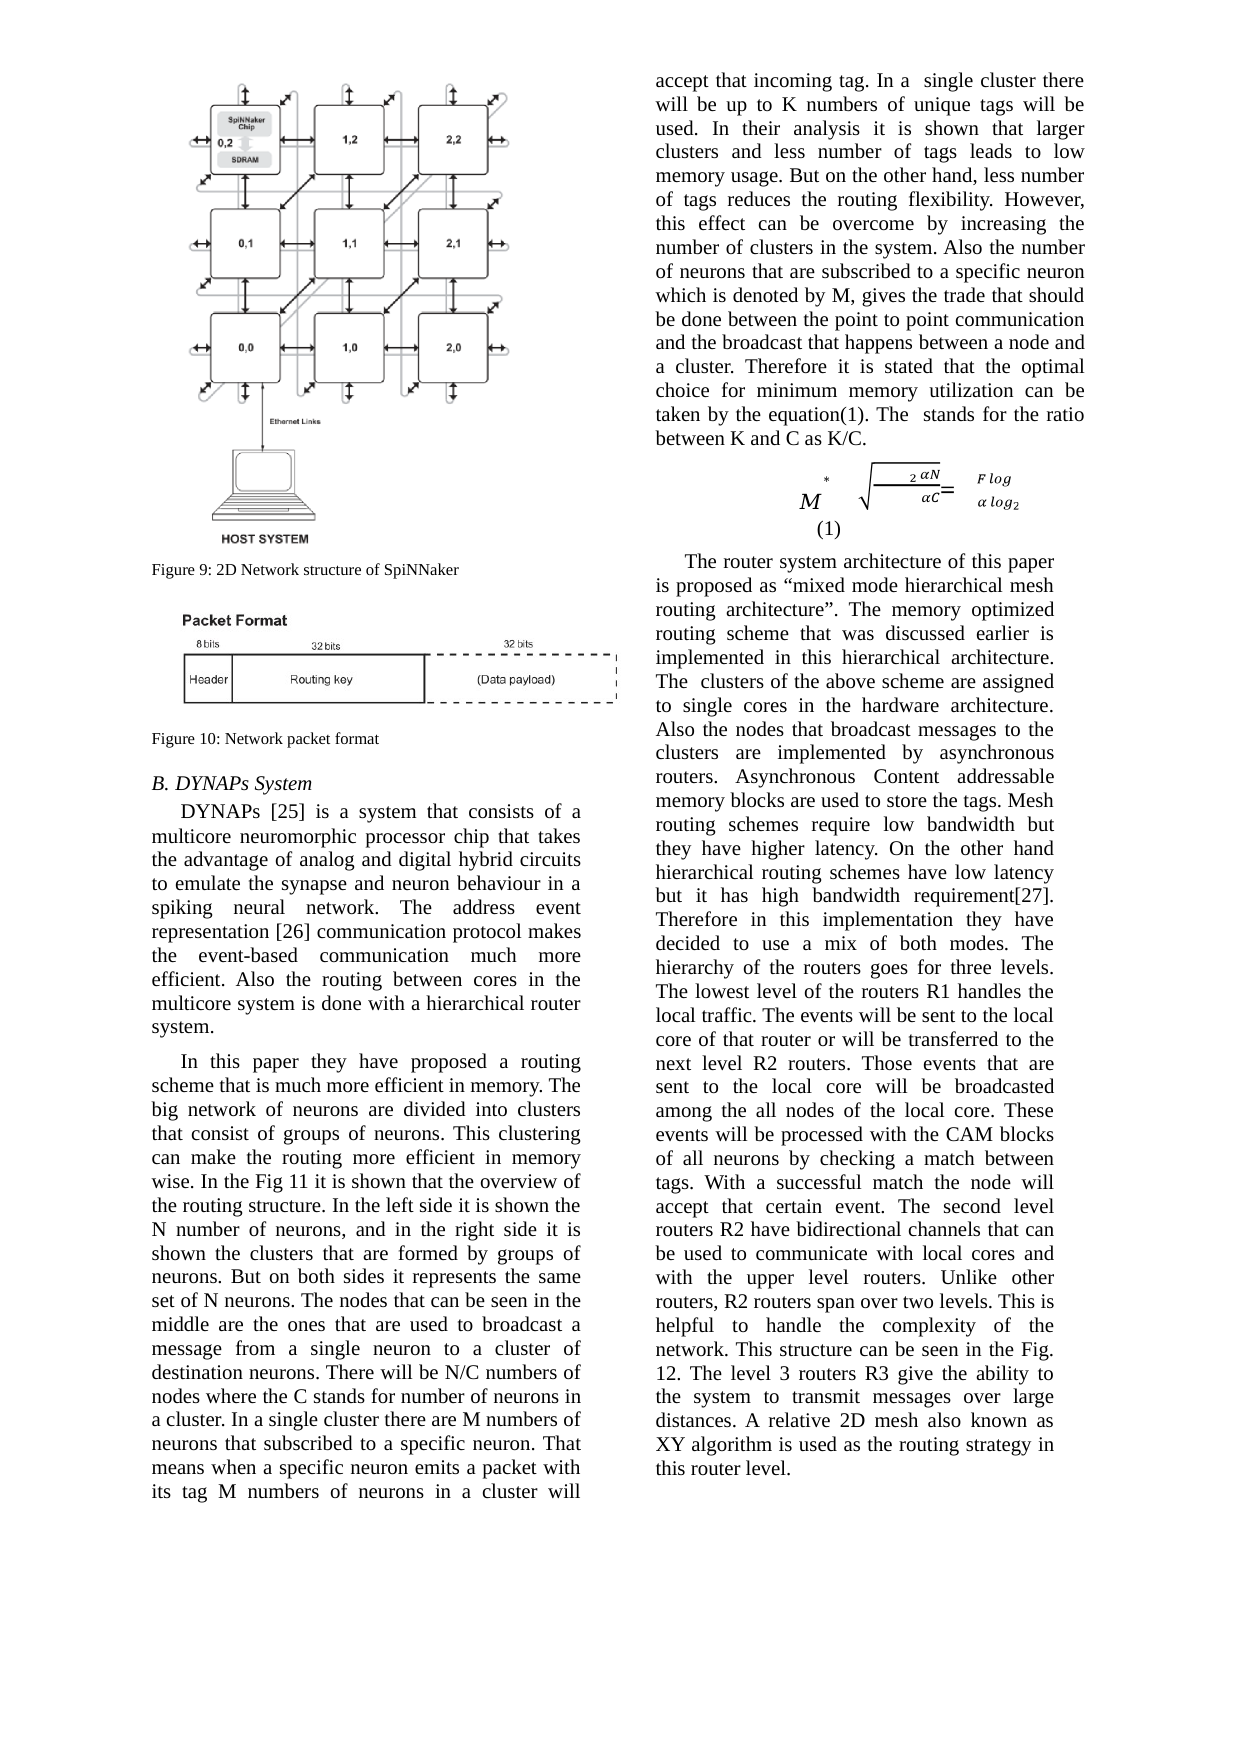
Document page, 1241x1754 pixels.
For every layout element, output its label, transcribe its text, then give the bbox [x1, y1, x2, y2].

picture [153, 605, 622, 727]
text In this paper they have proposed a routing scheme that is much more efficient in memory. The big network of neurons are divided into clusters that consist of groups of neurons. This clustering can make the routing more efficient in memory wise. In the Fig 11 it is shown that the overview of the routing structure. In the left side it is shown the N number of neurons, and in the right side it is shown the clusters that are formed by groups of neurons. But on both sides it represents the same set of N neurons. The nodes that can be seen in the middle are the ones that are used to broadcast a message from a single neuron to a cluster of destination neurons. There will be N/C numbers of nodes where the C stands for number of neurons in a cluster. In a single cluster there are M numbers of neurons that subscribed to a specific neuron. That means when a specific neuron emits a packet with its tag M numbers of neurons in a cluster will accept that incoming tag. In a single cluster there will be up to K numbers of unique tags will be used. In their analysis it is shown that larger clusters and less number of tags leads to low memory usage. But on the other hand, less number of tags reduces the routing flexibility. However, this effect can be overcome by increasing the number of clusters in the system. Also the number of neurons that are subscribed to a specific neuron which is denoted by M, gives the trade that should be done between the point to point communication and the broadcast that happens between a node and a cluster. Therefore it is stated that the optimal choice for minimum memory utilization can be taken by the equation(1). The stands for the ratio between K and C as K/C. [655, 68, 1085, 450]
text Figure 9: 2D Network structure of SpiNNaker [151, 559, 586, 578]
picture [153, 68, 563, 556]
text B. DYNAPs System [151, 771, 586, 795]
text DYNAPs [25] is a system that consists of a multicore neuromorphic processor chip that takes the advantage of analog and digital hybrid circuits to emulate the synapse and neuron behaviour in a spiking neural network. The address event representation [26] communication protocol makes the event-based communication much more efficient. Also the routing between cores in the multicore system is done with a hierarchical router system. [151, 800, 581, 1038]
text In this paper they have proposed a routing scheme that is much more efficient in memory. The big network of neurons are divided into clusters that consist of groups of neurons. This clustering can make the routing more efficient in memory wise. In the Fig 11 it is shown that the overview of the routing structure. In the left side it is shown the N number of neurons, and in the right side it is shown the clusters that are formed by groups of neurons. But on both sides it represents the same set of N neurons. The nodes that can be seen in the middle are the ones that are used to broadcast a message from a single neuron to a cluster of destination neurons. There will be N/C numbers of nodes where the C stands for number of neurons in a cluster. In a single cluster there are M numbers of neurons that subscribed to a specific neuron. That means when a specific neuron emits a packet with its tag M numbers of neurons in a cluster will accept that incoming tag. In a single cluster there will be up to K numbers of unique tags will be used. In their analysis it is shown that larger clusters and less number of tags leads to low memory usage. But on the other hand, less number of tags reduces the routing flexibility. However, this effect can be overcome by increasing the number of clusters in the system. Also the number of neurons that are subscribed to a specific neuron which is denoted by M, gives the trade that should be done between the point to point communication and the broadcast that happens between a node and a cluster. Therefore it is stated that the optimal choice for minimum memory utilization can be taken by the equation(1). The stands for the ratio between K and C as K/C. [151, 1050, 581, 1503]
text The router system architecture of this paper is proposed as “mixed mode hierarchical mesh routing architecture”. The memory optimized routing scheme that was discussed earlier is implemented in this hierarchical architecture. The clusters of the above scheme are assigned to single cores in the hardware architecture. Also the nodes that broadcast messages to the clusters are implemented by asynchronous routers. Asynchronous Content addressable memory blocks are used to store the tags. Mesh routing schemes require low bandwidth but they have higher latency. On the other hand hierarchical routing schemes have low latency but it has high bandwidth requirement[27]. Therefore in this implementation they have decided to use a mix of both modes. The hierarchy of the routers goes for three levels. The lowest level of the routers R1 handles the local traffic. The events will be sent to the local core of that router or will be transferred to the next level R2 routers. Those events that are sent to the local core will be broadcasted among the all nodes of the local core. These events will be processed with the CAM blocks of all neurons by checking a match between tags. With a successful match the node will accept that certain event. The second level routers R2 have bidirectional channels that can be used to communicate with local cores and with the upper level routers. Unlike other routers, R2 routers span over two levels. This is helpful to handle the complexity of the network. This structure can be seen in the Fig. 12. The level 3 routers R3 give the ability to the system to transmit messages over large distances. A relative 2D mesh also known as XY algorithm is used as the routing strategy in this router level. [655, 550, 1054, 1480]
text Figure 10: Network packet format [151, 729, 586, 748]
picture [823, 461, 1019, 510]
